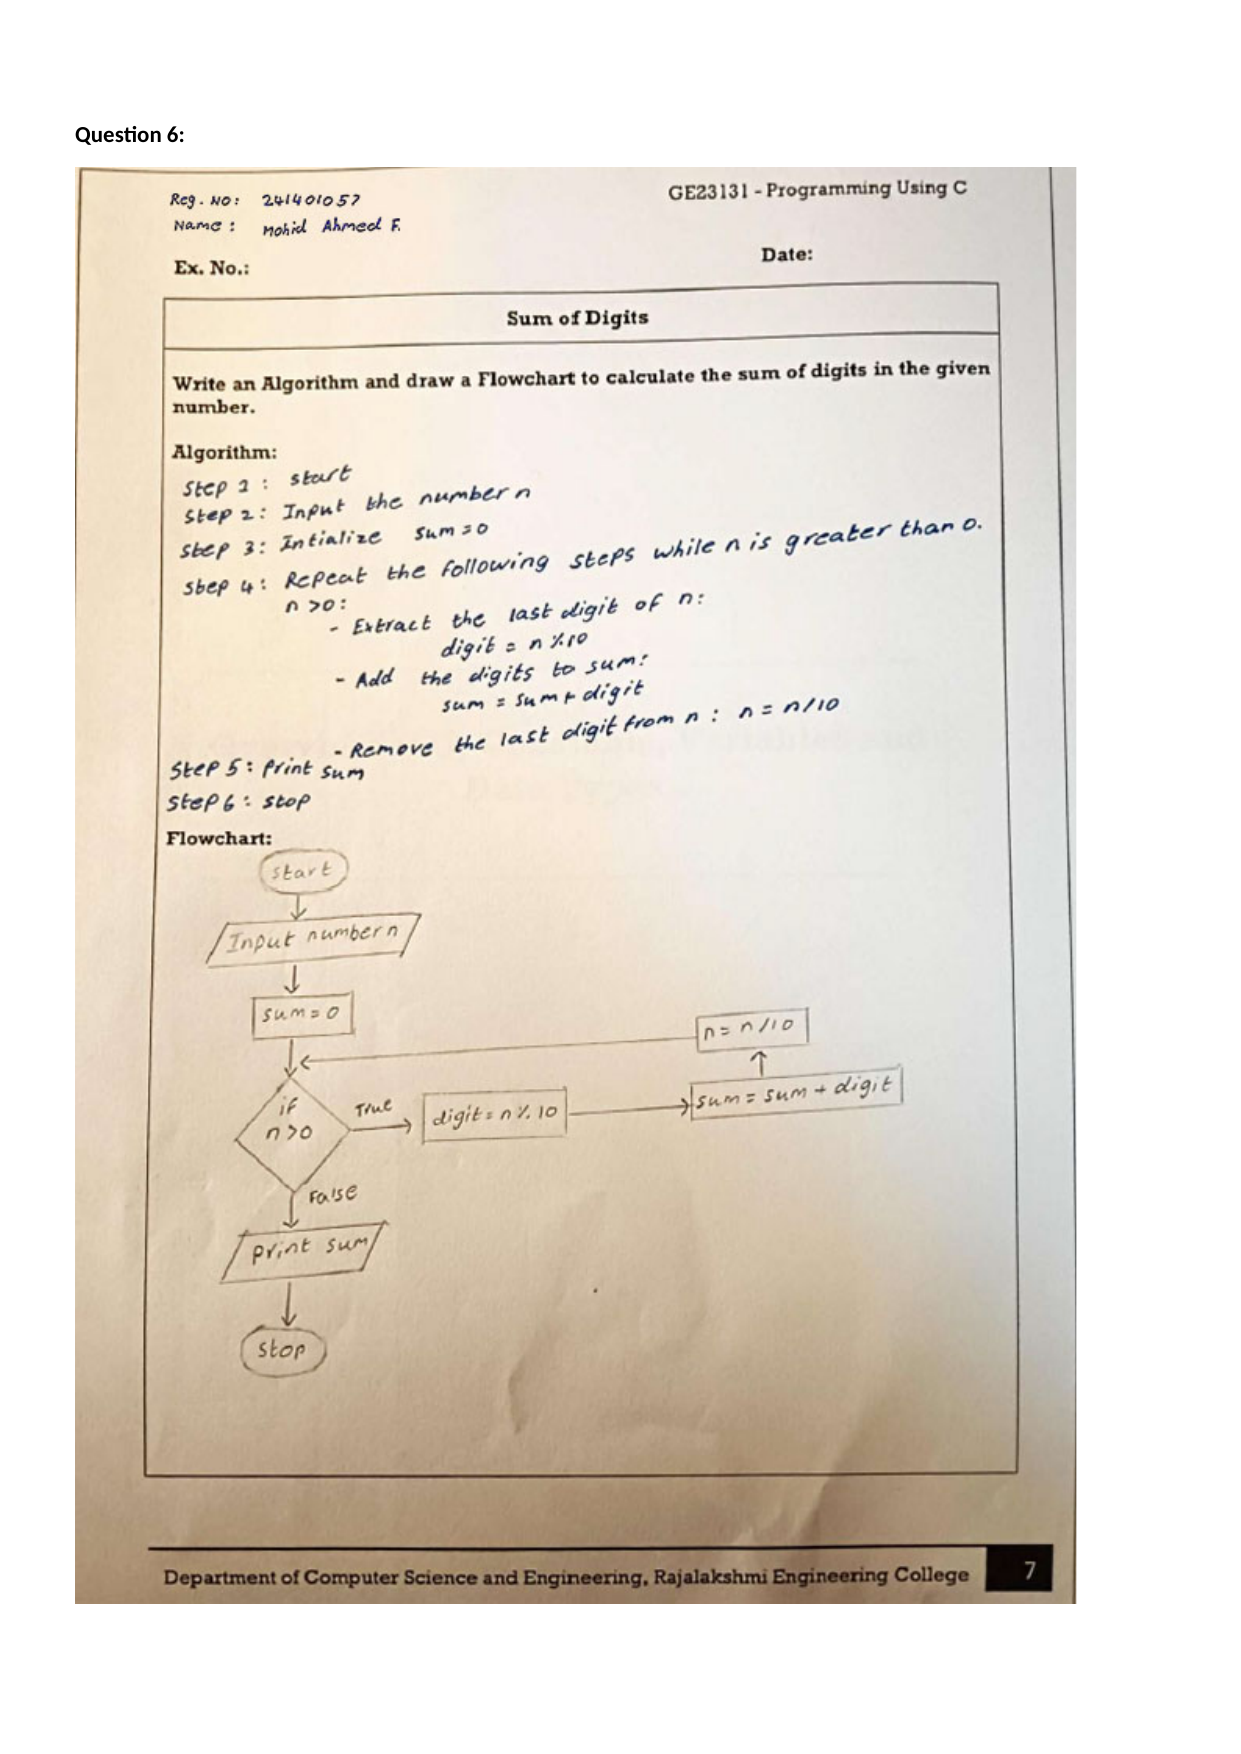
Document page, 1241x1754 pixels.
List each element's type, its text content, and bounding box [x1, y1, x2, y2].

picture [75, 167, 1077, 1604]
text Question 6: [75, 121, 1165, 148]
